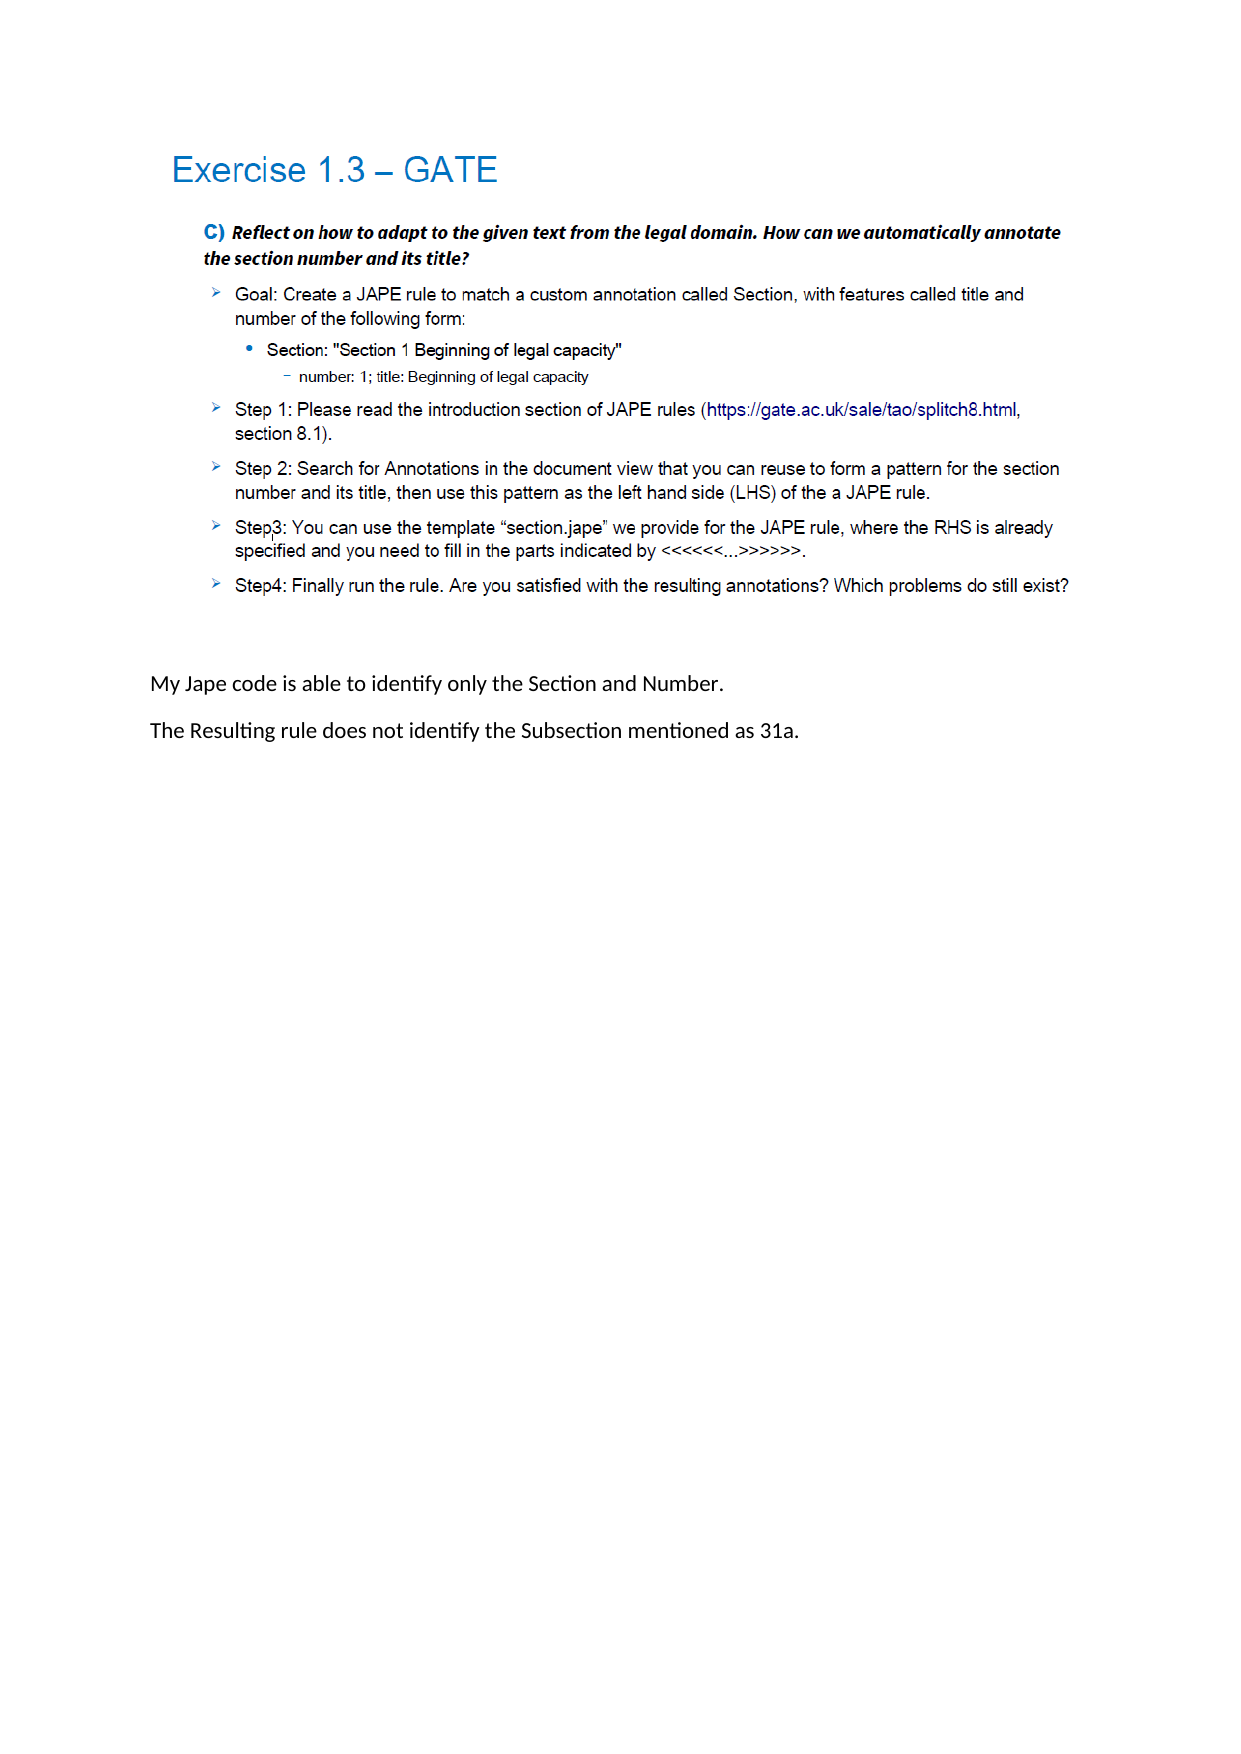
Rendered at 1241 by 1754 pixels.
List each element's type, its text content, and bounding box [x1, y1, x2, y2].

text The Resulting rule does not identify the Subsection mentioned as 31a. [150, 716, 1090, 744]
picture [150, 150, 1091, 604]
text My Jape code is able to identify only the Section and Number. [150, 669, 1090, 697]
